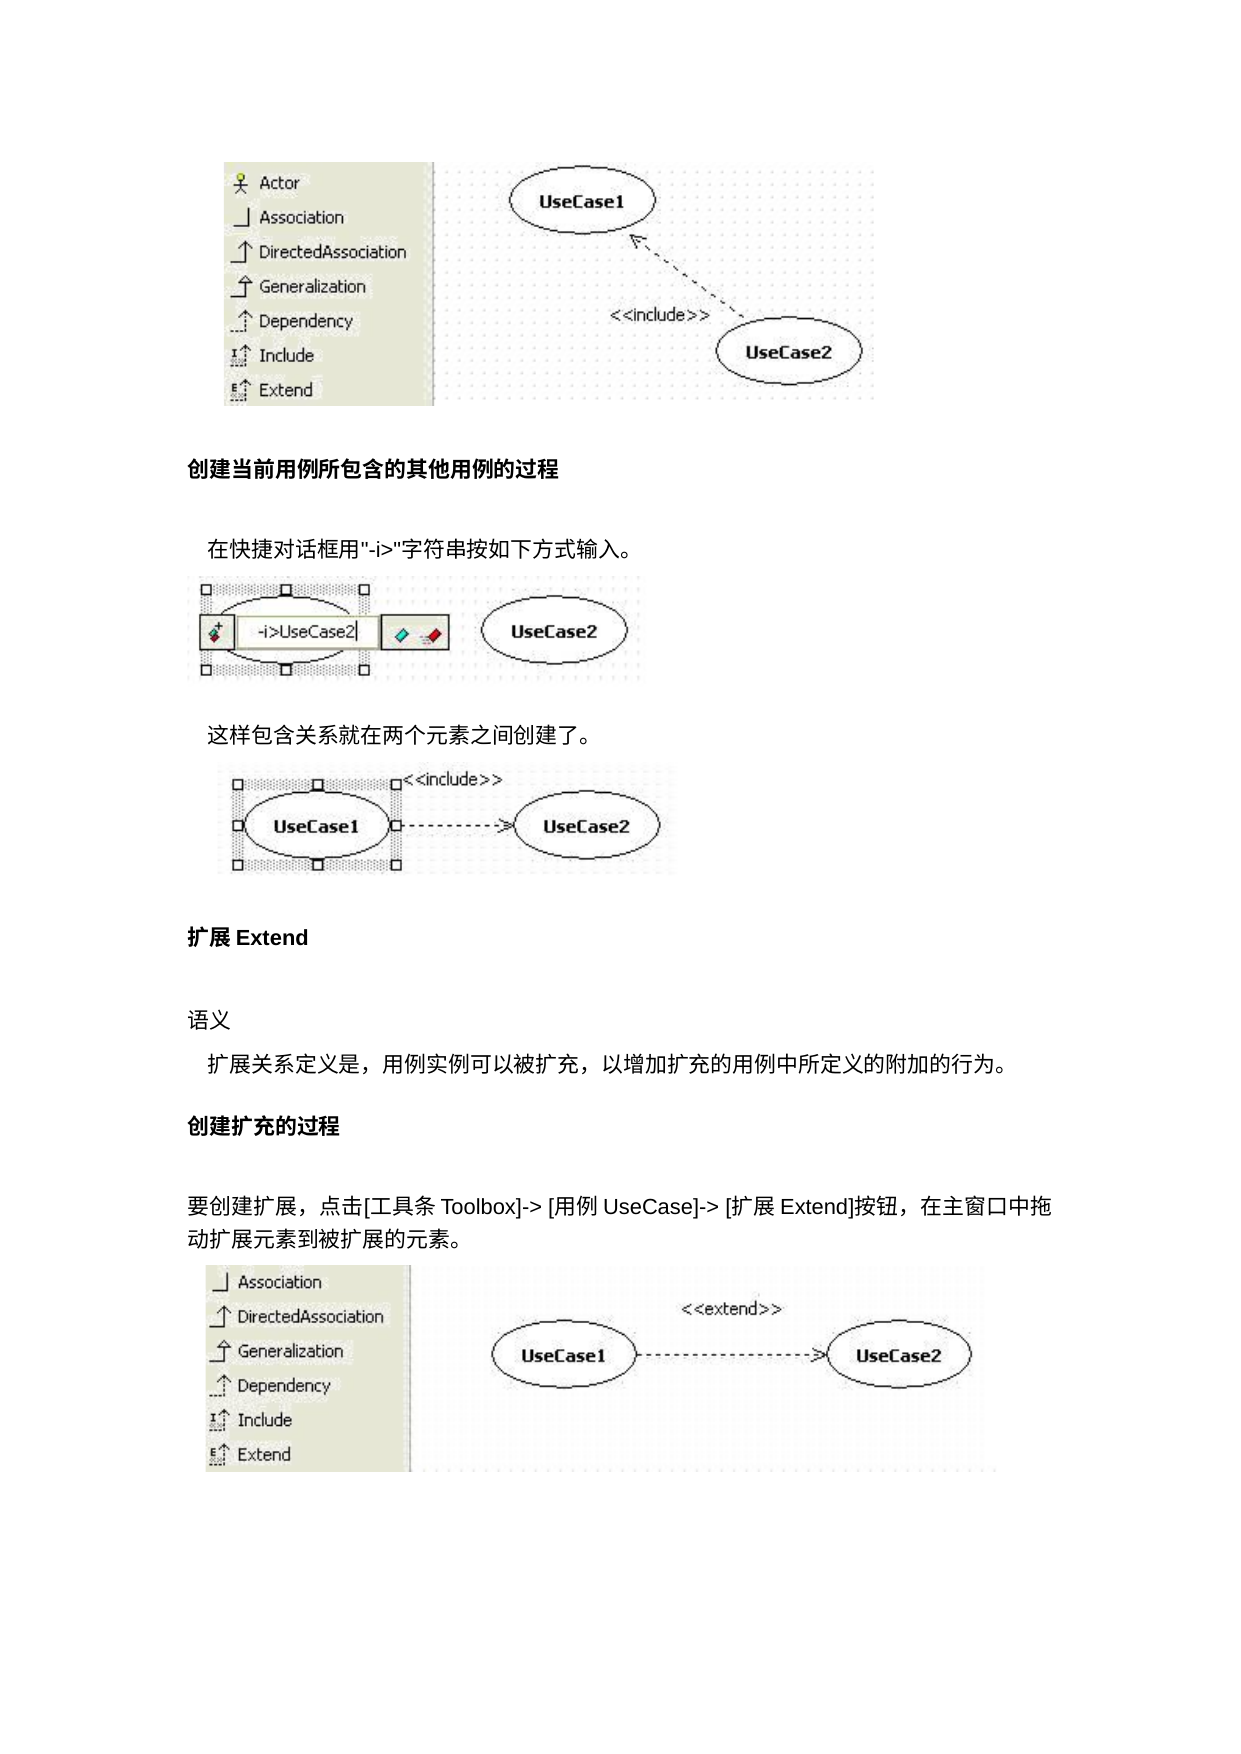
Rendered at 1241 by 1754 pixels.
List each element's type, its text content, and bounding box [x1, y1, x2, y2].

subtitle 创建扩充的过程 [187, 1108, 1053, 1141]
subtitle 扩展Extend [187, 919, 1053, 952]
text 扩展关系定义是，用例实例可以被扩充，以增加扩充的用例中所定义的附加的行为。 [187, 1047, 1053, 1079]
subtitle 创建当前用例所包含的其他用例的过程 [187, 451, 1053, 484]
picture [223, 162, 877, 406]
text 要创建扩展，点击[工具条Toolbox]-> [用例UseCase]-> [扩展Extend]按钮，在主窗口中拖动扩展元素到被扩展的元素。 [187, 1189, 1053, 1254]
text 在快捷对话框用"-i>"字符串按如下方式输入。 [187, 532, 1053, 564]
picture [205, 1265, 997, 1472]
text 这样包含关系就在两个元素之间创建了。 [187, 718, 1053, 751]
picture [187, 576, 647, 687]
picture [217, 762, 678, 882]
text 语义 [187, 1002, 1053, 1035]
